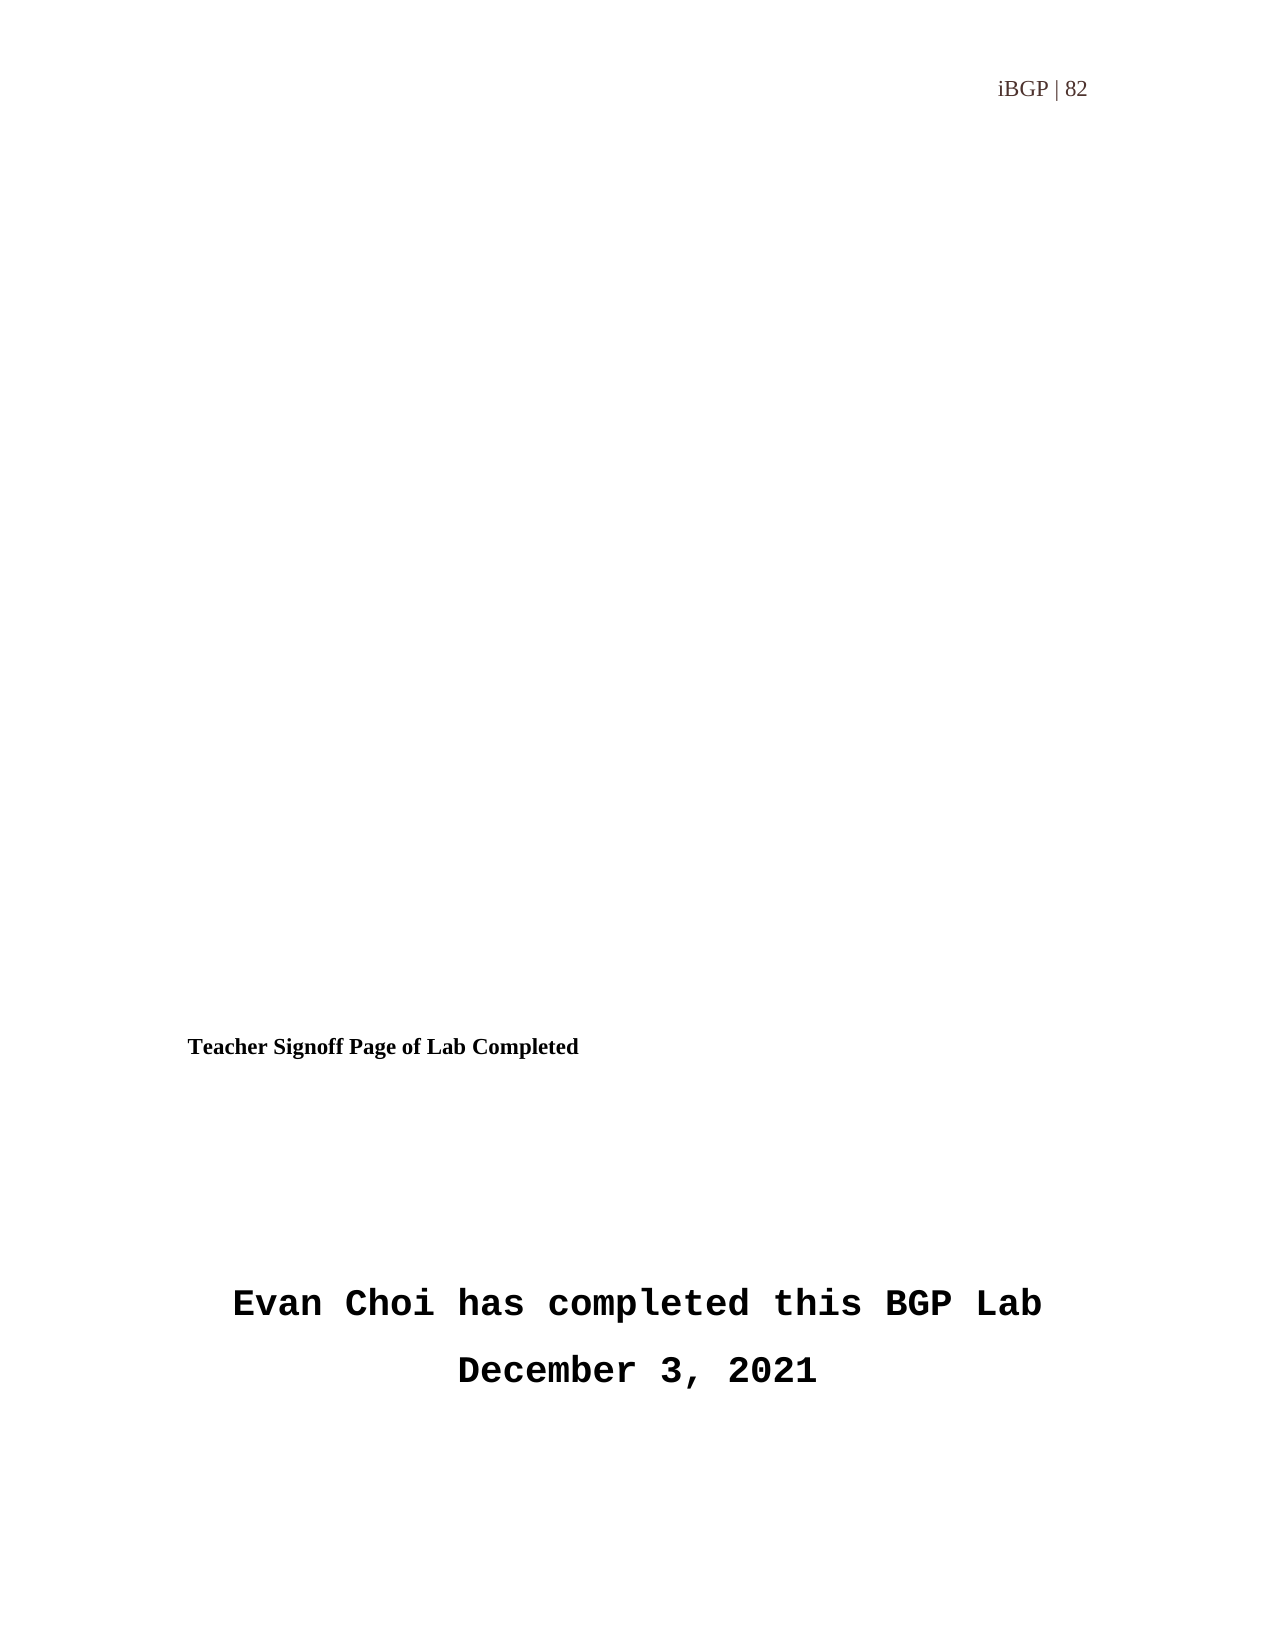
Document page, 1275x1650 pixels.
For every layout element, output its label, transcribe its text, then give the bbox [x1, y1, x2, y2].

text Teacher Signoff Page of Lab Completed [187, 1033, 1087, 1059]
text Evan Choi has completed this BGP Lab [187, 1284, 1087, 1327]
text December 3, 2021 [187, 1352, 1087, 1394]
